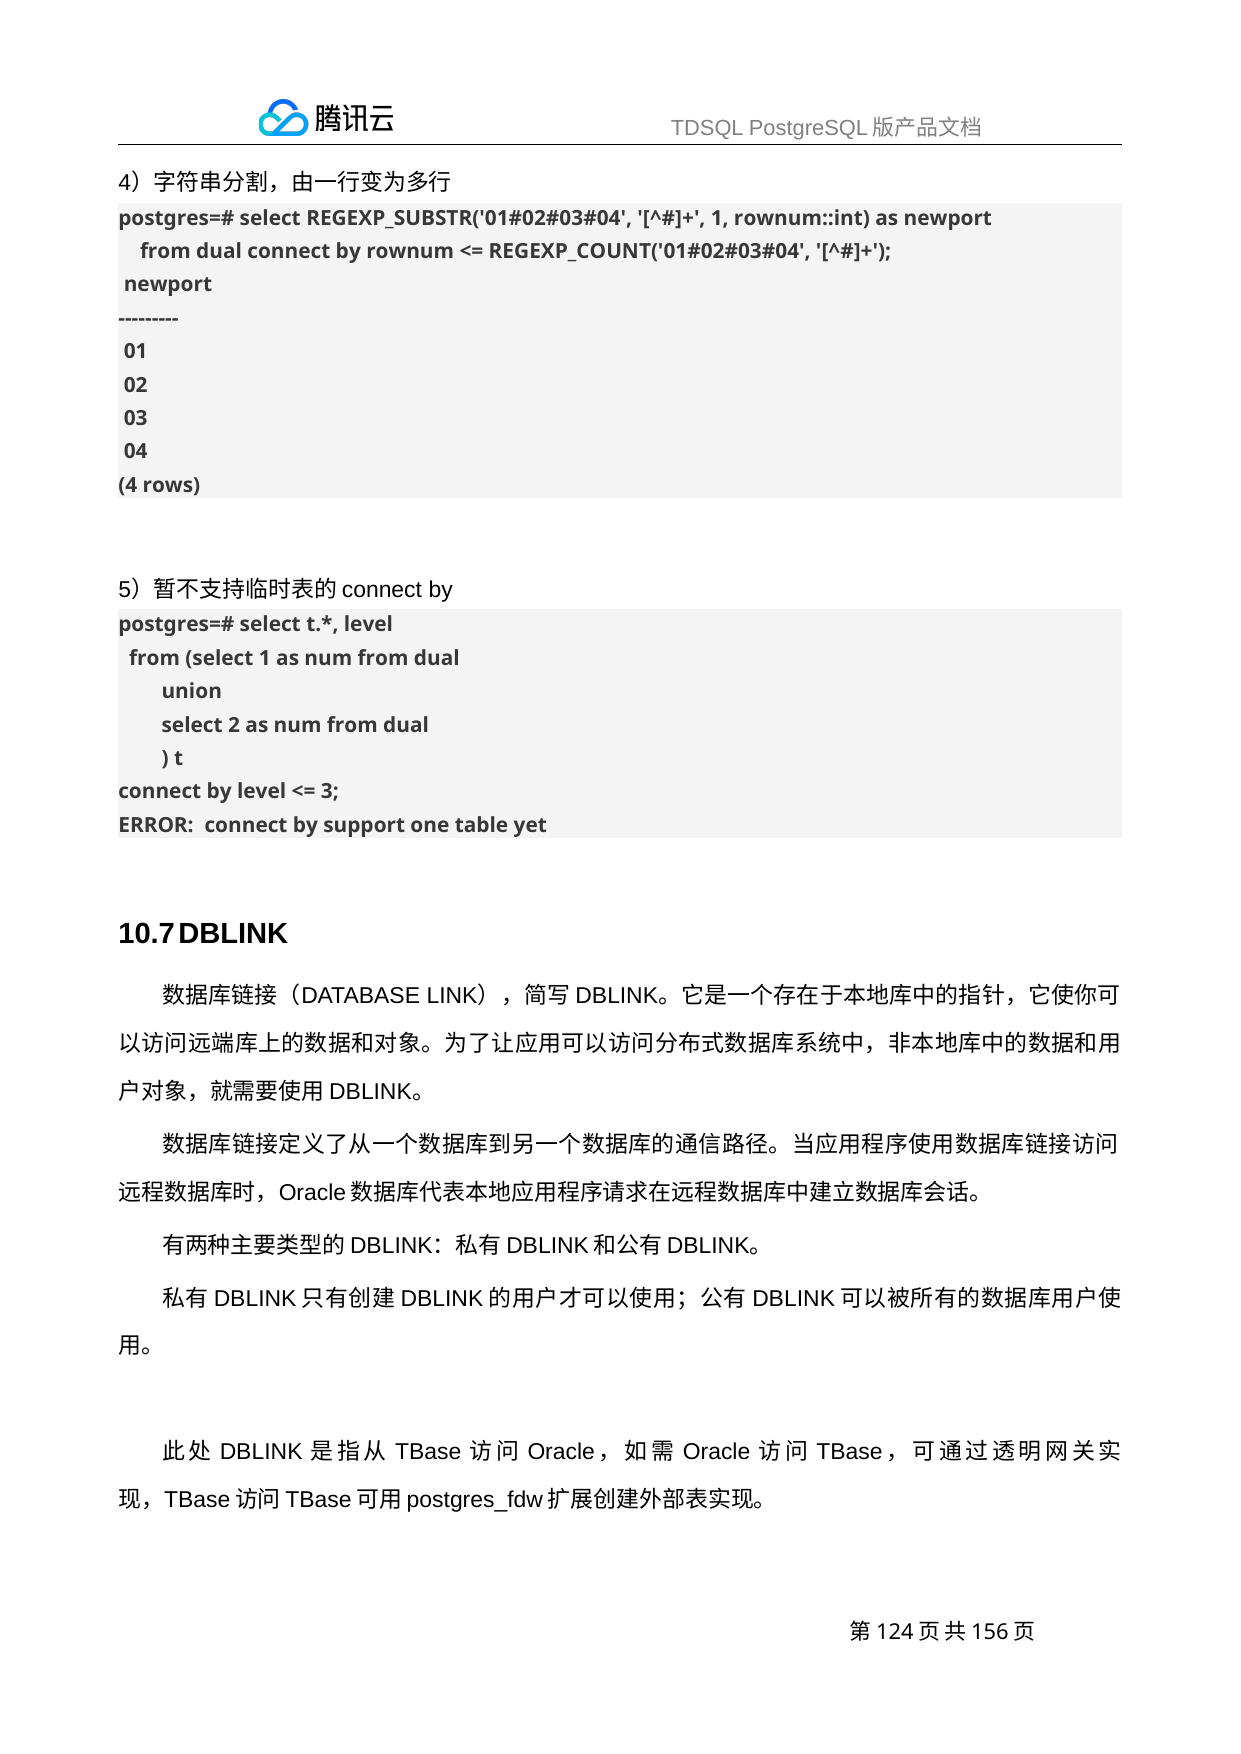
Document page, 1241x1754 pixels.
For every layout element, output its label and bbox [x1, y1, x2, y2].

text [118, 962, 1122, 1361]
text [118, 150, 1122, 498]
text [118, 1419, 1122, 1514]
picture [258, 99, 393, 136]
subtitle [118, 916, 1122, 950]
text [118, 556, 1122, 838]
